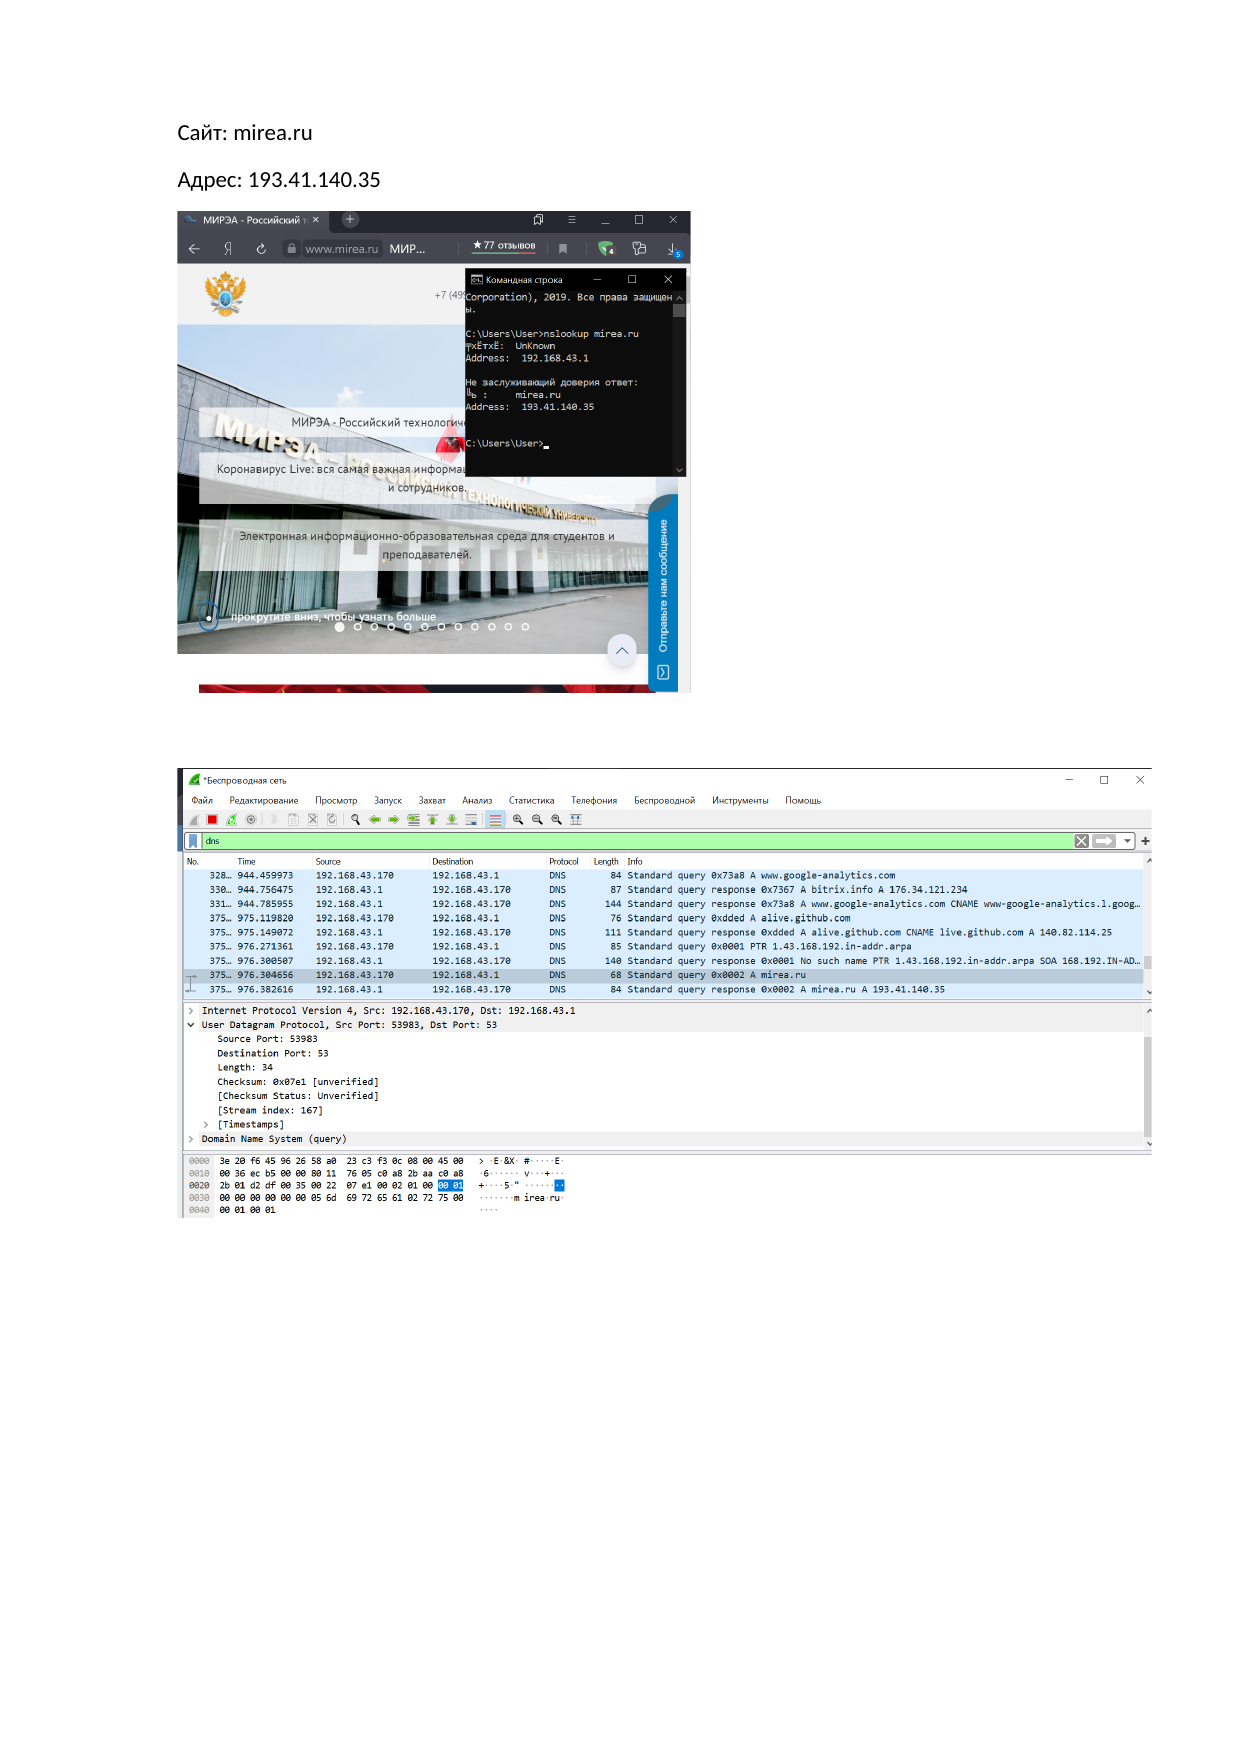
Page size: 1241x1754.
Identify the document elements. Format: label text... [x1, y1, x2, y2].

text Сайт: mirea.ru [177, 118, 1152, 146]
picture [177, 211, 691, 693]
picture [177, 768, 1152, 1218]
text Адрес: 193.41.140.35 [177, 165, 1152, 193]
